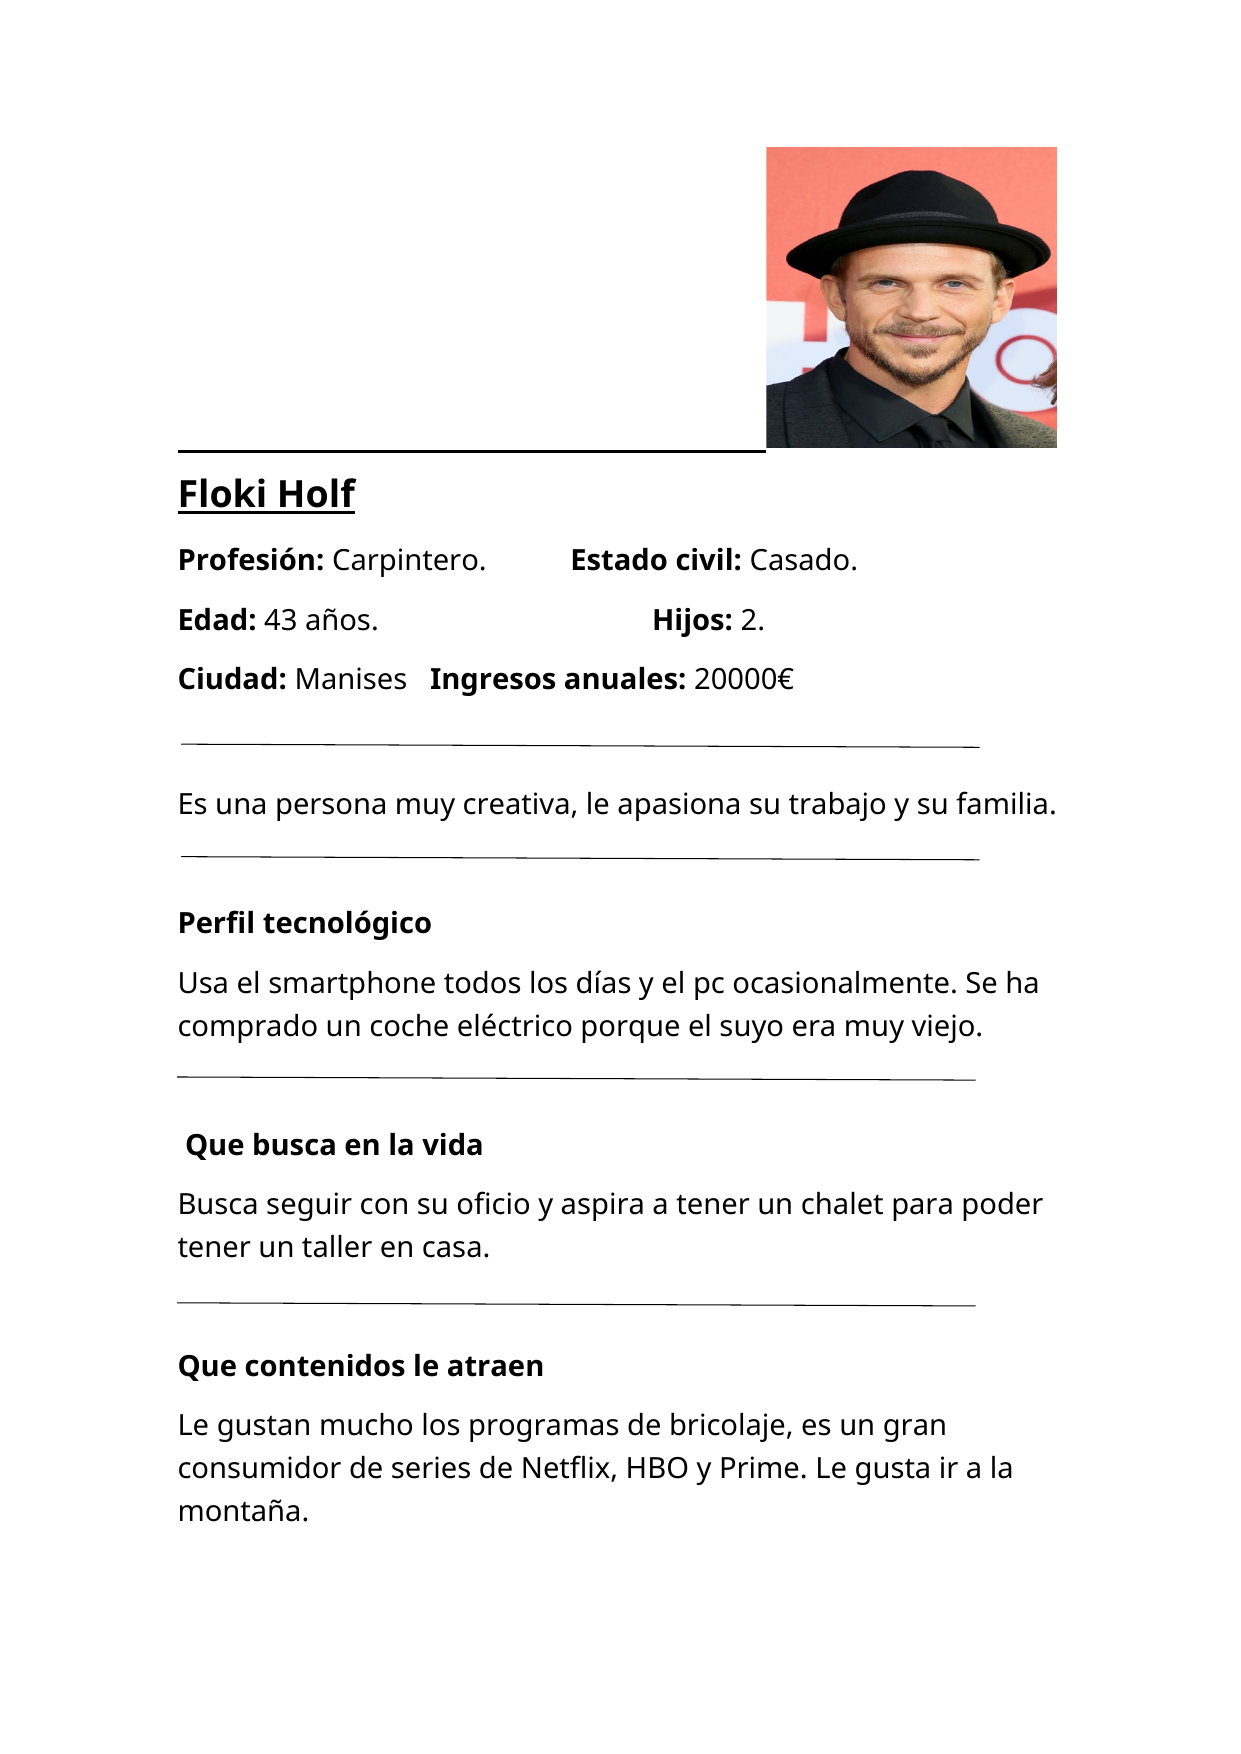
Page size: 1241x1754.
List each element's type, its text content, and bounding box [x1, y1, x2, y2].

text Es una persona muy creativa, le apasiona su trabajo y su familia. [177, 784, 1063, 823]
picture [766, 147, 1057, 448]
text Que busca en la vida [177, 1124, 1063, 1163]
text Ciudad: Manises Ingresos anuales: 20000€ [177, 658, 1063, 698]
text Que contenidos le atraen [177, 1345, 1063, 1385]
text Edad: 43 años. Hijos: 2. [177, 599, 1063, 639]
text Busca seguir con su oficio y aspira a tener un chalet para poder tener un taller en casa. [177, 1183, 1063, 1266]
text Perfil tecnológico [177, 903, 1063, 942]
text Usa el smartphone todos los días y el pc ocasionalmente. Se ha comprado un coche eléctrico porque el suyo era muy viejo. [177, 962, 1063, 1044]
text Floki Holf [177, 468, 1063, 519]
text Le gustan mucho los programas de bricolaje, es un gran consumidor de series de Netflix, HBO y Prime. Le gusta ir a la montaña. [177, 1404, 1063, 1530]
text Profesión: Carpintero. Estado civil: Casado. [177, 539, 1063, 579]
